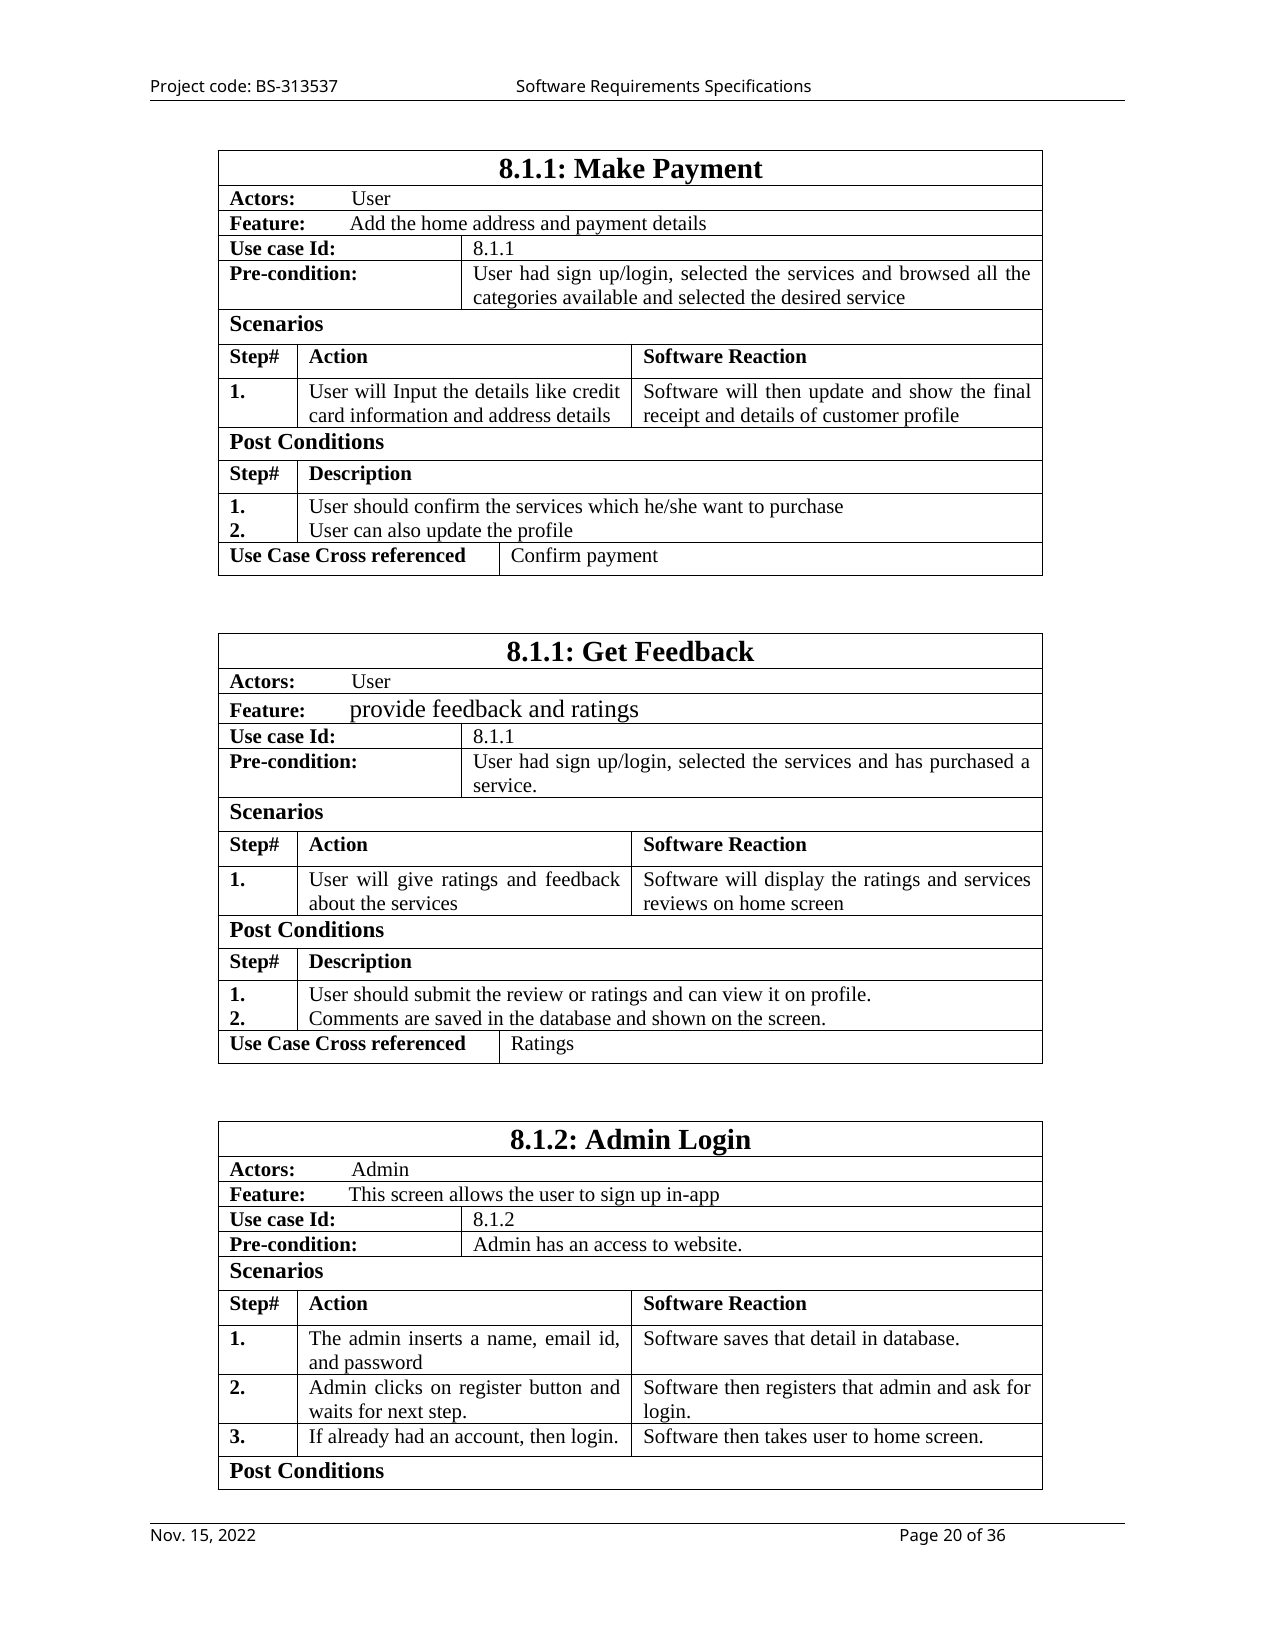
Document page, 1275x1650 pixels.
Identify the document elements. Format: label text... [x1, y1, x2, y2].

table_cell Description [298, 461, 1042, 493]
table_cell Use case Id: [219, 1207, 461, 1231]
table_cell Ratings [500, 1031, 1042, 1062]
table_cell Post Conditions [219, 428, 1042, 460]
table_cell Feature: Add the home address and payment details [219, 211, 1042, 235]
table_cell User should confirm the services which he/she want to purchase User can also update the profile [298, 494, 1042, 542]
table_cell Software will then update and show the final receipt and details of customer profile [632, 379, 1042, 427]
table_header 8.1.1: Make Payment [219, 151, 1042, 184]
table_cell Software Reaction [632, 1291, 1042, 1325]
table_cell Step# [219, 345, 297, 378]
table_cell 1. 2. [219, 981, 297, 1029]
table_cell Software then registers that admin and ask for login. [632, 1375, 1042, 1423]
table_cell User had sign up/login, selected the services and browsed all the categories available and selected the desired service [462, 261, 1042, 309]
table_cell 8.1.1 [462, 236, 1042, 260]
table_cell User will Input the details like credit card information and address details [298, 379, 631, 427]
table_cell User should submit the review or ratings and can view it on profile. Comments are saved in the database and shown on the screen. [298, 981, 1042, 1029]
table_cell Software saves that detail in database. [632, 1326, 1042, 1374]
table_cell Software Reaction [632, 832, 1042, 866]
table_cell 1. [219, 1326, 297, 1374]
table_cell Step# [219, 1291, 297, 1325]
table_cell Action [298, 832, 631, 866]
table_cell 1. [219, 379, 297, 427]
table_cell Post Conditions [219, 916, 1042, 948]
table_cell Description [298, 949, 1042, 980]
table_cell 1. 2. [219, 494, 297, 542]
table_cell Feature: provide feedback and ratings [219, 694, 1042, 723]
table_cell Step# [219, 461, 297, 493]
table_cell Post Conditions [219, 1457, 1042, 1489]
table_cell If already had an account, then login. [298, 1424, 631, 1456]
table_header 8.1.1: Get Feedback [219, 634, 1042, 668]
table_cell Actors: User [219, 669, 1042, 693]
table_cell Admin clicks on register button and waits for next step. [298, 1375, 631, 1423]
table_cell 8.1.2 [462, 1207, 1042, 1231]
table_cell Step# [219, 832, 297, 866]
table_cell Use case Id: [219, 724, 461, 748]
table_cell 3. [219, 1424, 297, 1456]
table_cell Scenarios [219, 310, 1042, 343]
table_cell Pre-condition: [219, 1232, 461, 1256]
table_cell Pre-condition: [219, 261, 461, 309]
table_cell The admin inserts a name, email id, and password [298, 1326, 631, 1374]
table_header 8.1.2: Admin Login [219, 1122, 1042, 1156]
table_cell Software then takes user to home screen. [632, 1424, 1042, 1456]
table_cell Admin has an access to website. [462, 1232, 1042, 1256]
table_cell Feature: This screen allows the user to sign up in-app [219, 1182, 1042, 1206]
table_cell User will give ratings and feedback about the services [298, 867, 631, 915]
table_cell Actors: User [219, 186, 1042, 210]
table_cell Pre-condition: [219, 749, 461, 797]
table_cell Use Case Cross referenced [219, 1031, 499, 1062]
table_cell Confirm payment [500, 543, 1042, 574]
table_cell 2. [219, 1375, 297, 1423]
table_cell Action [298, 1291, 631, 1325]
table_cell Scenarios [219, 798, 1042, 831]
table_cell Actors: Admin [219, 1157, 1042, 1181]
table_cell Use Case Cross referenced [219, 543, 499, 574]
table_cell User had sign up/login, selected the services and has purchased a service. [462, 749, 1042, 797]
table_cell Scenarios [219, 1257, 1042, 1290]
table_cell Step# [219, 949, 297, 980]
table_cell Use case Id: [219, 236, 461, 260]
table_cell 8.1.1 [462, 724, 1042, 748]
table_cell Software will display the ratings and services reviews on home screen [632, 867, 1042, 915]
table_cell Action [298, 345, 631, 378]
table_cell Software Reaction [632, 345, 1042, 378]
table_cell 1. [219, 867, 297, 915]
